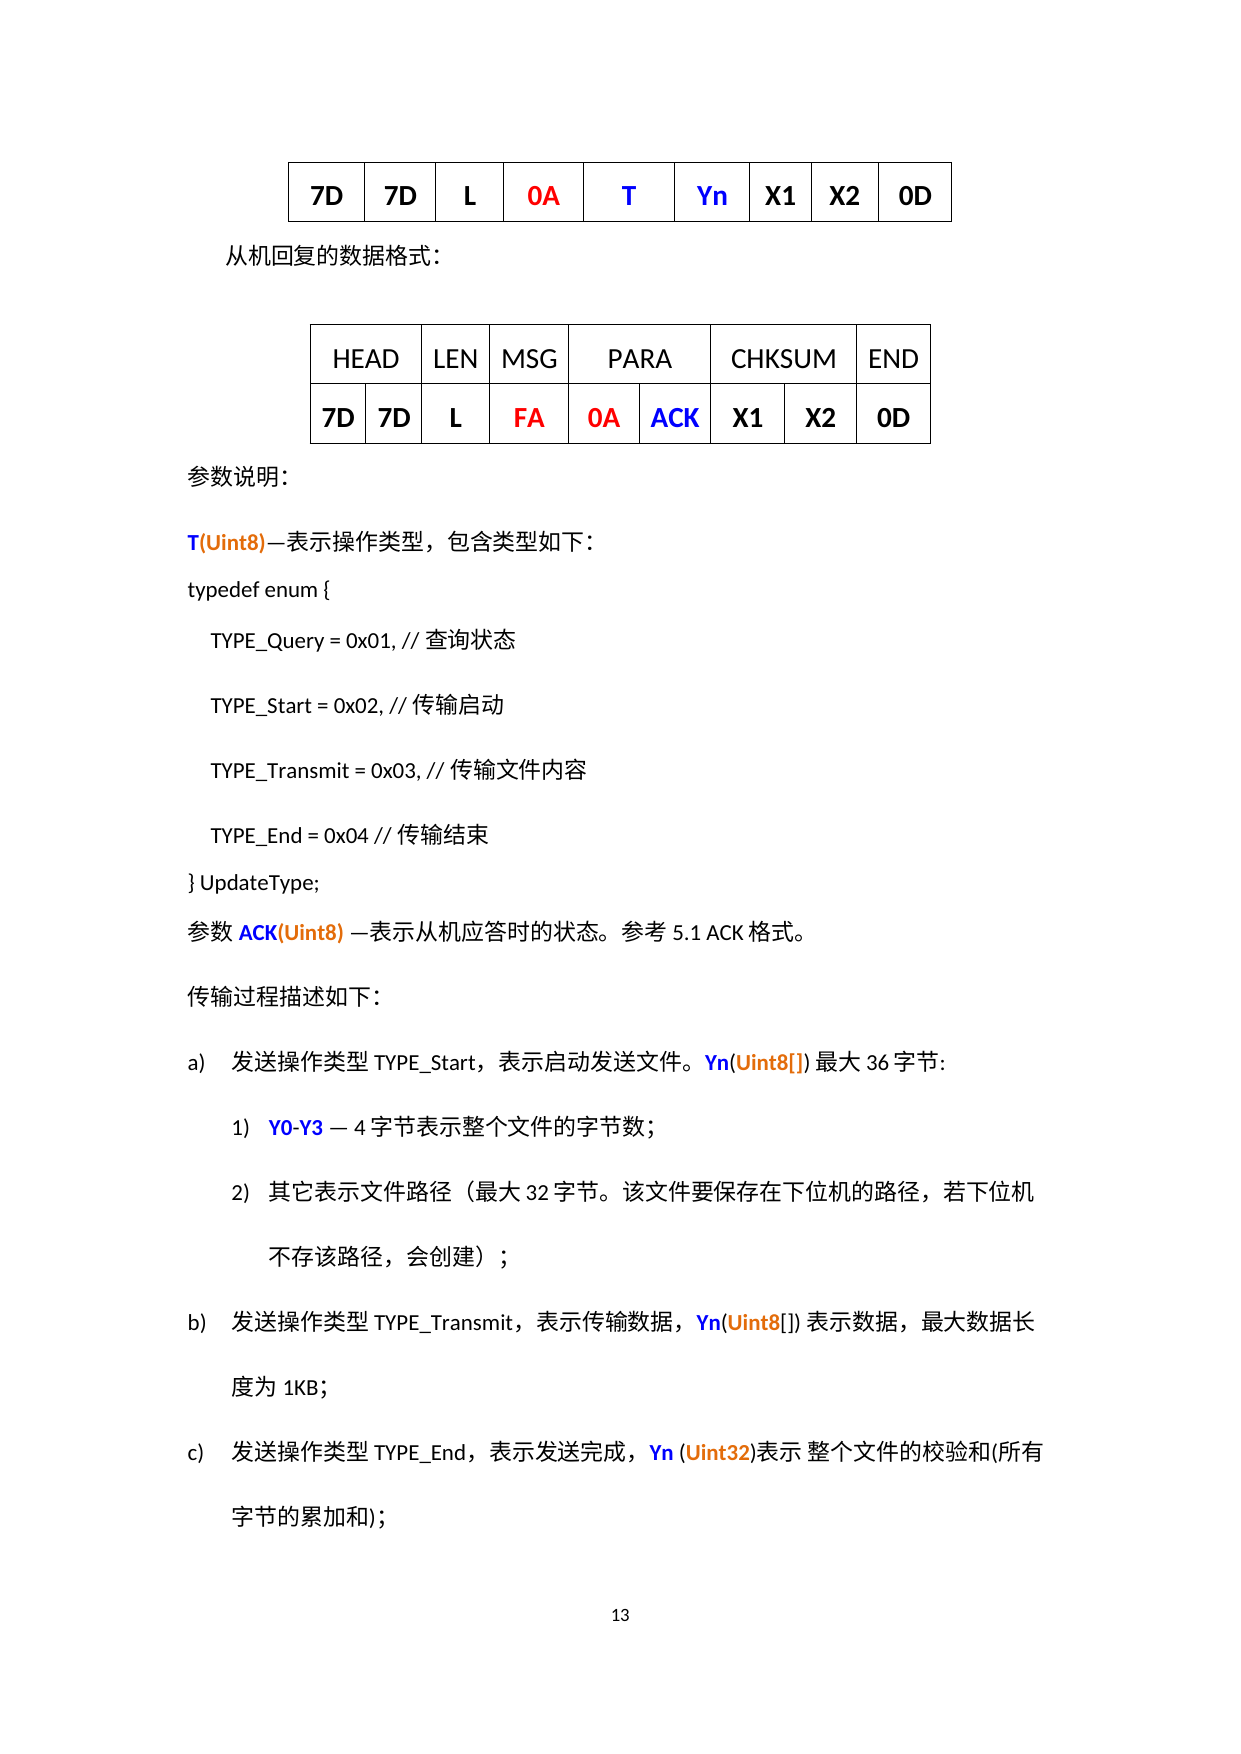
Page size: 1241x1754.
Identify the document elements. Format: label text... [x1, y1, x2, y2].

table_cell ACK [640, 384, 710, 442]
table_cell Yn [675, 163, 749, 221]
table_header HEAD [311, 325, 421, 383]
table_header END [857, 325, 930, 383]
list 发送操作类型 TYPE_Start，表示启动发送文件。Yn(Uint8[]) 最大36字节: [187, 1028, 1053, 1093]
text 参数说明： [187, 443, 1053, 508]
list Y0-Y3 — 4字节表示整个文件的字节数； [231, 1093, 1053, 1158]
table_cell 0A [504, 163, 583, 221]
text 从机回复的数据格式： [225, 222, 1053, 287]
text 参数 ACK(Uint8) —表示从机应答时的状态。参考5.1 ACK格式。 [187, 898, 1053, 963]
table_header CHKSUM [711, 325, 856, 383]
table_cell 7D [289, 163, 364, 221]
table_cell 0A [569, 384, 639, 442]
list 发送操作类型 TYPE_End，表示发送完成，Yn (Uint32)表示 整个文件的校验和(所有字节的累加和)； [187, 1418, 1053, 1548]
table_cell X1 [750, 163, 811, 221]
table_cell X2 [812, 163, 878, 221]
text TYPE_Start = 0x02, // 传输启动 [210, 671, 1053, 736]
table_cell L [436, 163, 503, 221]
list 发送操作类型 TYPE_Transmit，表示传输数据，Yn(Uint8[]) 表示数据，最大数据长度为 1KB； [187, 1288, 1053, 1418]
table_cell 0D [879, 163, 951, 221]
text TYPE_Query = 0x01, // 查询状态 [210, 606, 1053, 671]
table_cell 0D [857, 384, 930, 442]
text T(Uint8)—表示操作类型，包含类型如下： [187, 508, 1053, 573]
table_cell X2 [785, 384, 856, 442]
table_header PARA [569, 325, 710, 383]
table_cell L [422, 384, 489, 442]
table_cell FA [490, 384, 568, 442]
table_cell T [584, 163, 674, 221]
text TYPE_End = 0x04 // 传输结束 [210, 801, 1053, 866]
text 传输过程描述如下： [187, 963, 1053, 1028]
table_cell 7D [366, 384, 421, 442]
table_header LEN [422, 325, 489, 383]
text typedef enum { [187, 573, 1053, 606]
table_header MSG [490, 325, 568, 383]
table_cell 7D [365, 163, 435, 221]
list 其它表示文件路径（最大32字节。该文件要保存在下位机的路径，若下位机不存该路径，会创建）； [231, 1158, 1053, 1288]
table_cell X1 [711, 384, 784, 442]
table_cell 7D [311, 384, 365, 442]
text TYPE_Transmit = 0x03, // 传输文件内容 [210, 736, 1053, 801]
text } UpdateType; [187, 866, 1053, 898]
